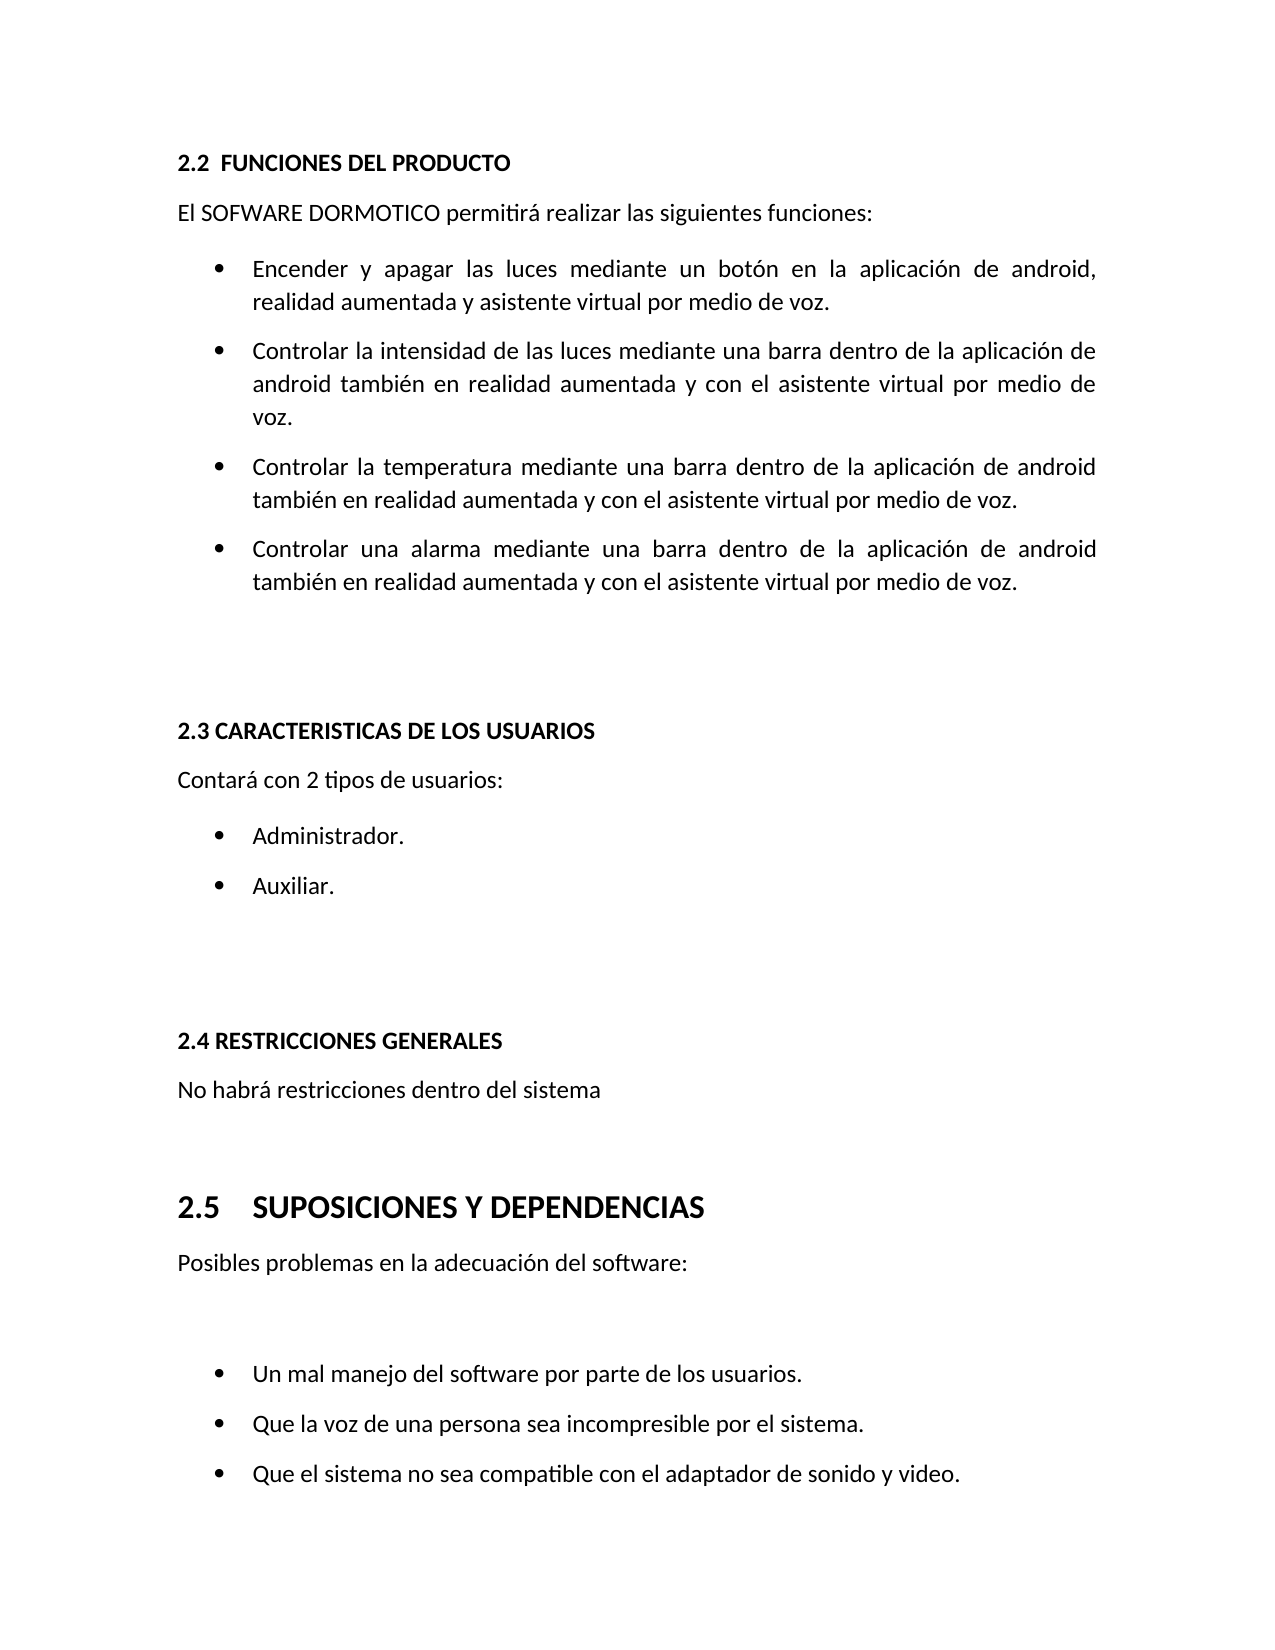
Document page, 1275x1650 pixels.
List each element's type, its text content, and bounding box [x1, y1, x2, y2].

list CARACTERISTICAS DE LOS USUARIOS [177, 715, 1098, 746]
text Contará con 2 tipos de usuarios: [177, 765, 1098, 795]
list RESTRICCIONES GENERALES [177, 1025, 1098, 1056]
list Auxiliar. [215, 870, 1098, 901]
list Que la voz de una persona sea incompresible por el sistema. [215, 1408, 1098, 1439]
list Encender y apagar las luces mediante un botón en la aplicación de android, realidad aumentada y asistente virtual por medio de voz. [215, 253, 1098, 316]
list Administrador. [215, 821, 1098, 851]
list Controlar una alarma mediante una barra dentro de la aplicación de android también en realidad aumentada y con el asistente virtual por medio de voz. [215, 533, 1098, 597]
list Que el sistema no sea compatible con el adaptador de sonido y video. [215, 1458, 1098, 1488]
text Posibles problemas en la adecuación del software: [177, 1247, 1098, 1277]
list Controlar la temperatura mediante una barra dentro de la aplicación de android también en realidad aumentada y con el asistente virtual por medio de voz. [215, 451, 1098, 514]
list Un mal manejo del software por parte de los usuarios. [215, 1359, 1098, 1389]
text 2.2 FUNCIONES DEL PRODUCTO [177, 148, 1098, 178]
text No habrá restricciones dentro del sistema [177, 1075, 1098, 1105]
list SUPOSICIONES Y DEPENDENCIAS [177, 1186, 1098, 1227]
text El SOFWARE DORMOTICO permitirá realizar las siguientes funciones: [177, 197, 1098, 228]
list Controlar la intensidad de las luces mediante una barra dentro de la aplicación de android también en realidad aumentada y con el asistente virtual por medio de voz. [215, 336, 1098, 432]
